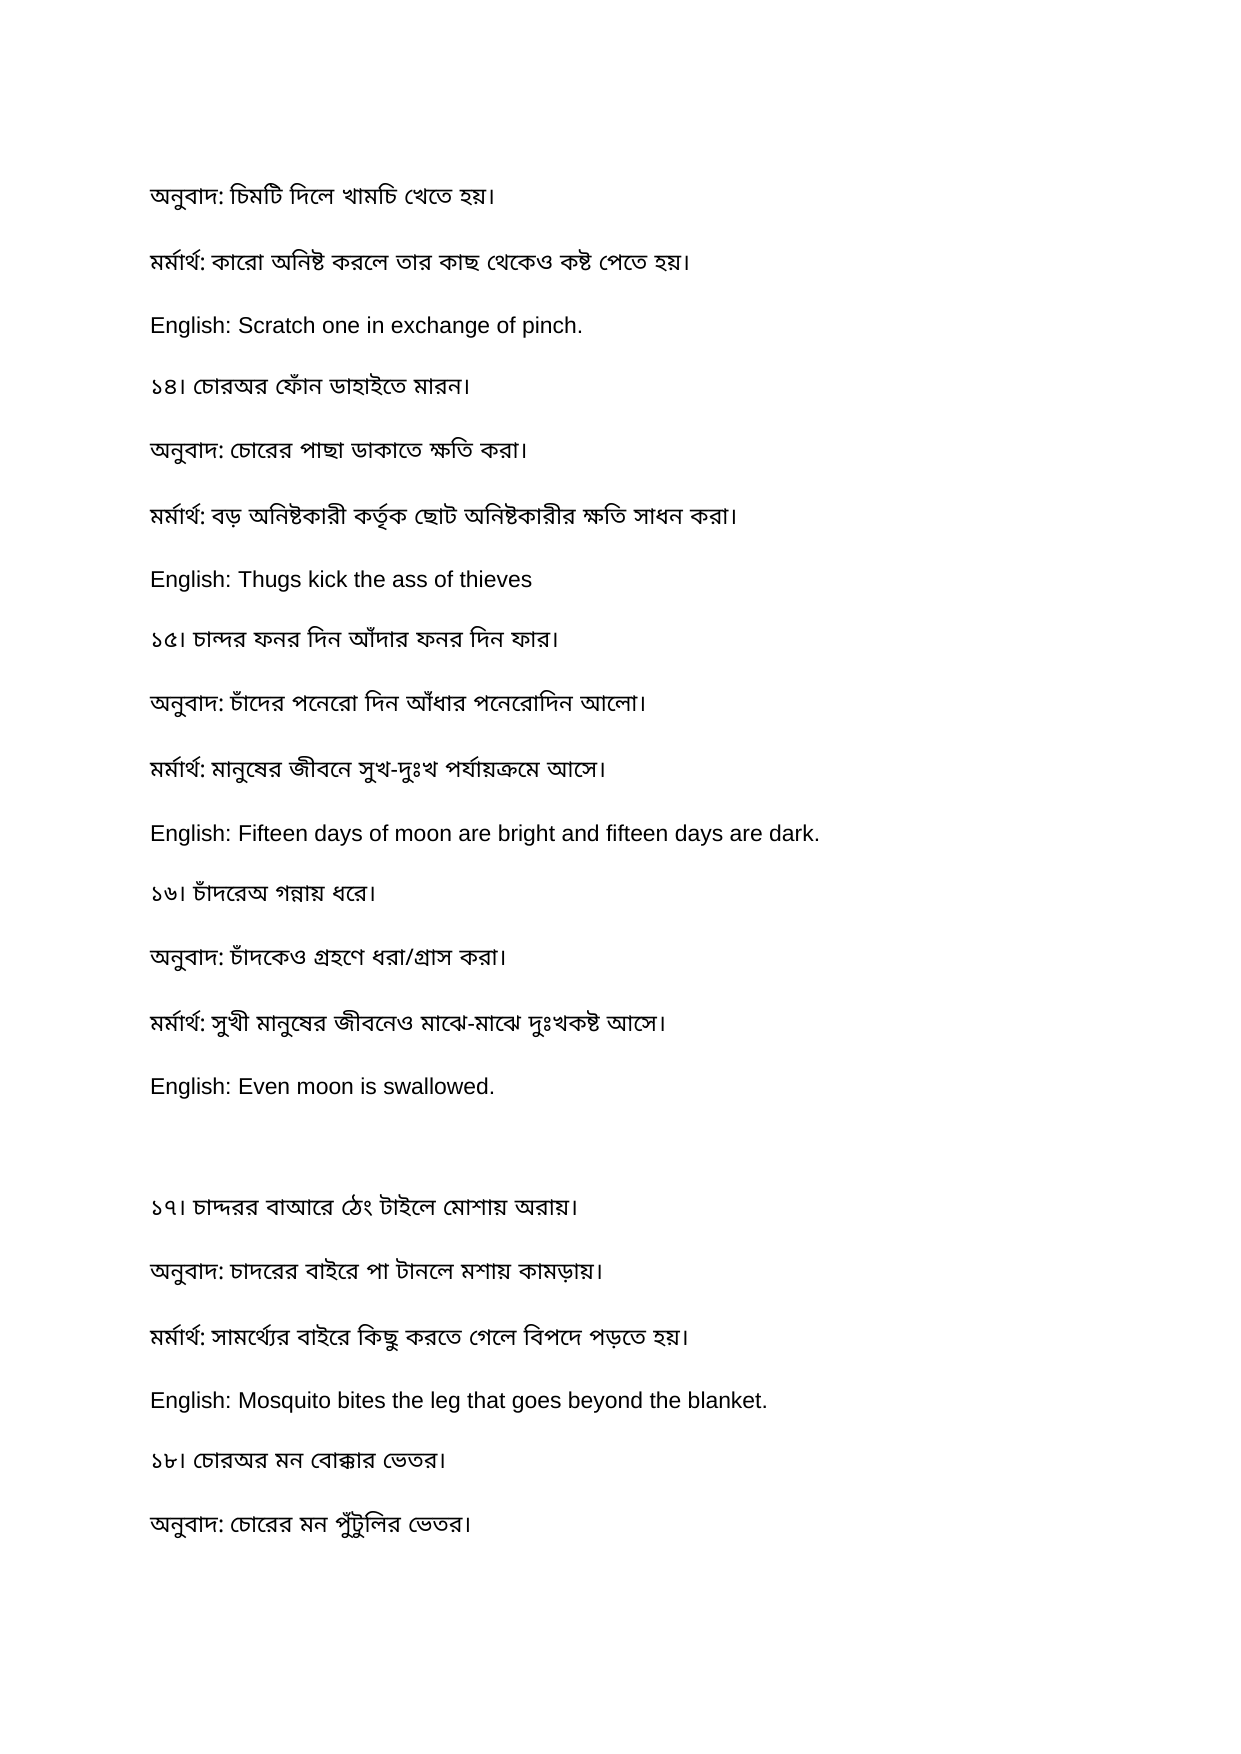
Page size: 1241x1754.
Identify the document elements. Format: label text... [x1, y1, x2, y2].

text English: Even moon is swallowed. [150, 1073, 1090, 1099]
text অনুবাদ: চোরের মন পুঁটুলির ভেতর। [150, 1508, 1090, 1539]
text অনুবাদ: চাঁদের পনেরো দিন আঁধার পনেরোদিন আলো। [150, 687, 1090, 718]
text মর্মার্থ: মানুষের জীবনে সুখ-দুঃখ পর্যায়ক্রমে আসে। [150, 753, 1090, 785]
text ১৬। চাঁদরেঅ গন্নায় ধরে। [150, 880, 1090, 907]
text মর্মার্থ: সুখী মানুষের জীবনেও মাঝে-মাঝে দুঃখকষ্ট আসে। [150, 1007, 1090, 1038]
text মর্মার্থ: কারো অনিষ্ট করলে তার কাছ থেকেও কষ্ট পেতে হয়। [150, 246, 1090, 278]
text অনুবাদ: চাদরের বাইরে পা টানলে মশায় কামড়ায়। [150, 1255, 1090, 1286]
text মর্মার্থ: সামর্থ্যের বাইরে কিছু করতে গেলে বিপদে পড়তে হয়। [150, 1321, 1090, 1352]
text English: Fifteen days of moon are bright and fifteen days are dark. [150, 819, 1090, 846]
text অনুবাদ: চোরের পাছা ডাকাতে ক্ষতি করা। [150, 434, 1090, 465]
text English: Mosquito bites the leg that goes beyond the blanket. [150, 1387, 1090, 1413]
text মর্মার্থ: বড় অনিষ্টকারী কর্তৃক ছোট অনিষ্টকারীর ক্ষতি সাধন করা। [150, 500, 1090, 531]
text ১৪। চোরঅর ফোঁন ডাহাইতে মারন। [150, 373, 1090, 399]
text English: Thugs kick the ass of thieves [150, 566, 1090, 592]
text অনুবাদ: চাঁদকেও গ্রহণে ধরা/গ্রাস করা। [150, 941, 1090, 972]
text ১৫। চান্দর ফনর দিন আঁদার ফনর দিন ফার। [150, 626, 1090, 653]
text English: Scratch one in exchange of pinch. [150, 312, 1090, 339]
text অনুবাদ: চিমটি দিলে খামচি খেতে হয়। [150, 180, 1090, 211]
text ১৭। চাদ্দরর বাআরে ঠেং টাইলে মোশায় অরায়। [150, 1194, 1090, 1221]
text ১৮। চোরঅর মন বোক্কার ভেতর। [150, 1447, 1090, 1474]
